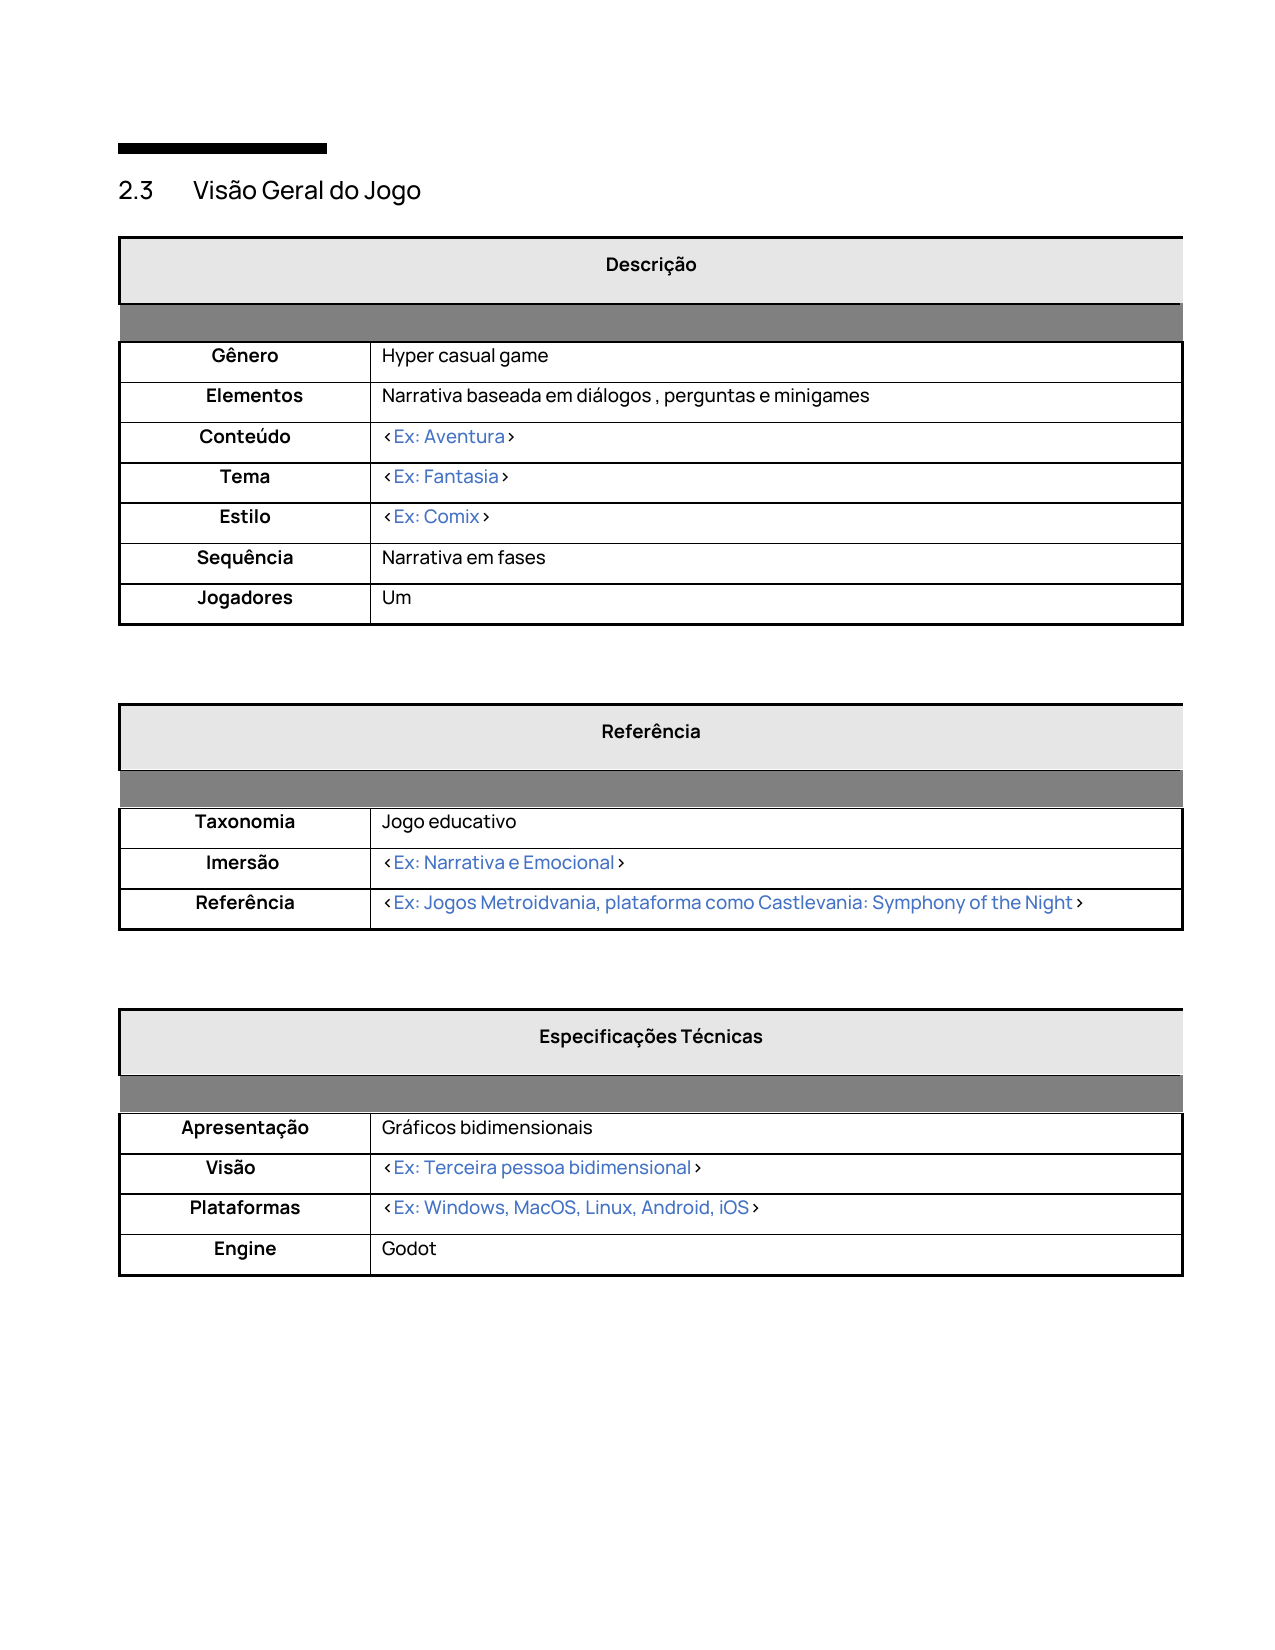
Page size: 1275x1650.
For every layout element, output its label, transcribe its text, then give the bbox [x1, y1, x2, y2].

table_cell [636, 303, 1183, 341]
table_cell [120, 1076, 371, 1112]
table_cell Elementos [121, 383, 370, 422]
table_header Referência [121, 706, 1183, 769]
table_cell Godot [371, 1235, 1181, 1274]
table_cell Estilo [121, 504, 370, 543]
table_cell Referência [121, 890, 370, 928]
table_cell Hyper casual game [371, 343, 1181, 381]
table_cell Plataformas [121, 1195, 370, 1233]
table_cell <Ex: Narrativa e Emocional> [371, 849, 1181, 888]
table_cell Narrativa baseada em diálogos , perguntas e minigames [371, 383, 1181, 422]
table_cell <Ex: Aventura> [371, 423, 1181, 462]
table_cell Conteúdo [121, 423, 370, 462]
table_cell [371, 305, 636, 341]
table_cell <Ex: Fantasia> [371, 464, 1181, 502]
table_cell [120, 771, 371, 807]
table_cell Jogadores [121, 585, 370, 623]
table_cell Gênero [121, 343, 370, 381]
table_cell Sequência [121, 544, 370, 583]
table_cell [636, 770, 1183, 807]
table_cell Jogo educativo [371, 809, 1181, 848]
table_cell Um [371, 585, 1181, 623]
table_header Especificações Técnicas [121, 1011, 1183, 1074]
table_cell [371, 1076, 636, 1112]
list Visão Geral do Jogo [118, 172, 1152, 207]
table_cell Engine [121, 1235, 370, 1274]
table_cell [120, 305, 371, 341]
table_cell Taxonomia [121, 809, 370, 848]
table_cell [636, 1075, 1183, 1112]
table_cell [371, 771, 636, 807]
table_cell Visão [121, 1155, 370, 1193]
table_cell Tema [121, 464, 370, 502]
table_cell Gráficos bidimensionais [371, 1114, 1181, 1153]
table_cell Narrativa em fases [371, 544, 1181, 583]
table_cell Imersão [121, 849, 370, 888]
table_cell Apresentação [121, 1114, 370, 1153]
table_cell <Ex: Comix> [371, 504, 1181, 543]
table_cell <Ex: Jogos Metroidvania, plataforma como Castlevania: Symphony of the Night> [371, 890, 1181, 928]
table_header Descrição [121, 239, 1183, 303]
table_cell <Ex: Windows, MacOS, Linux, Android, iOS> [371, 1195, 1181, 1233]
table_cell <Ex: Terceira pessoa bidimensional> [371, 1155, 1181, 1193]
